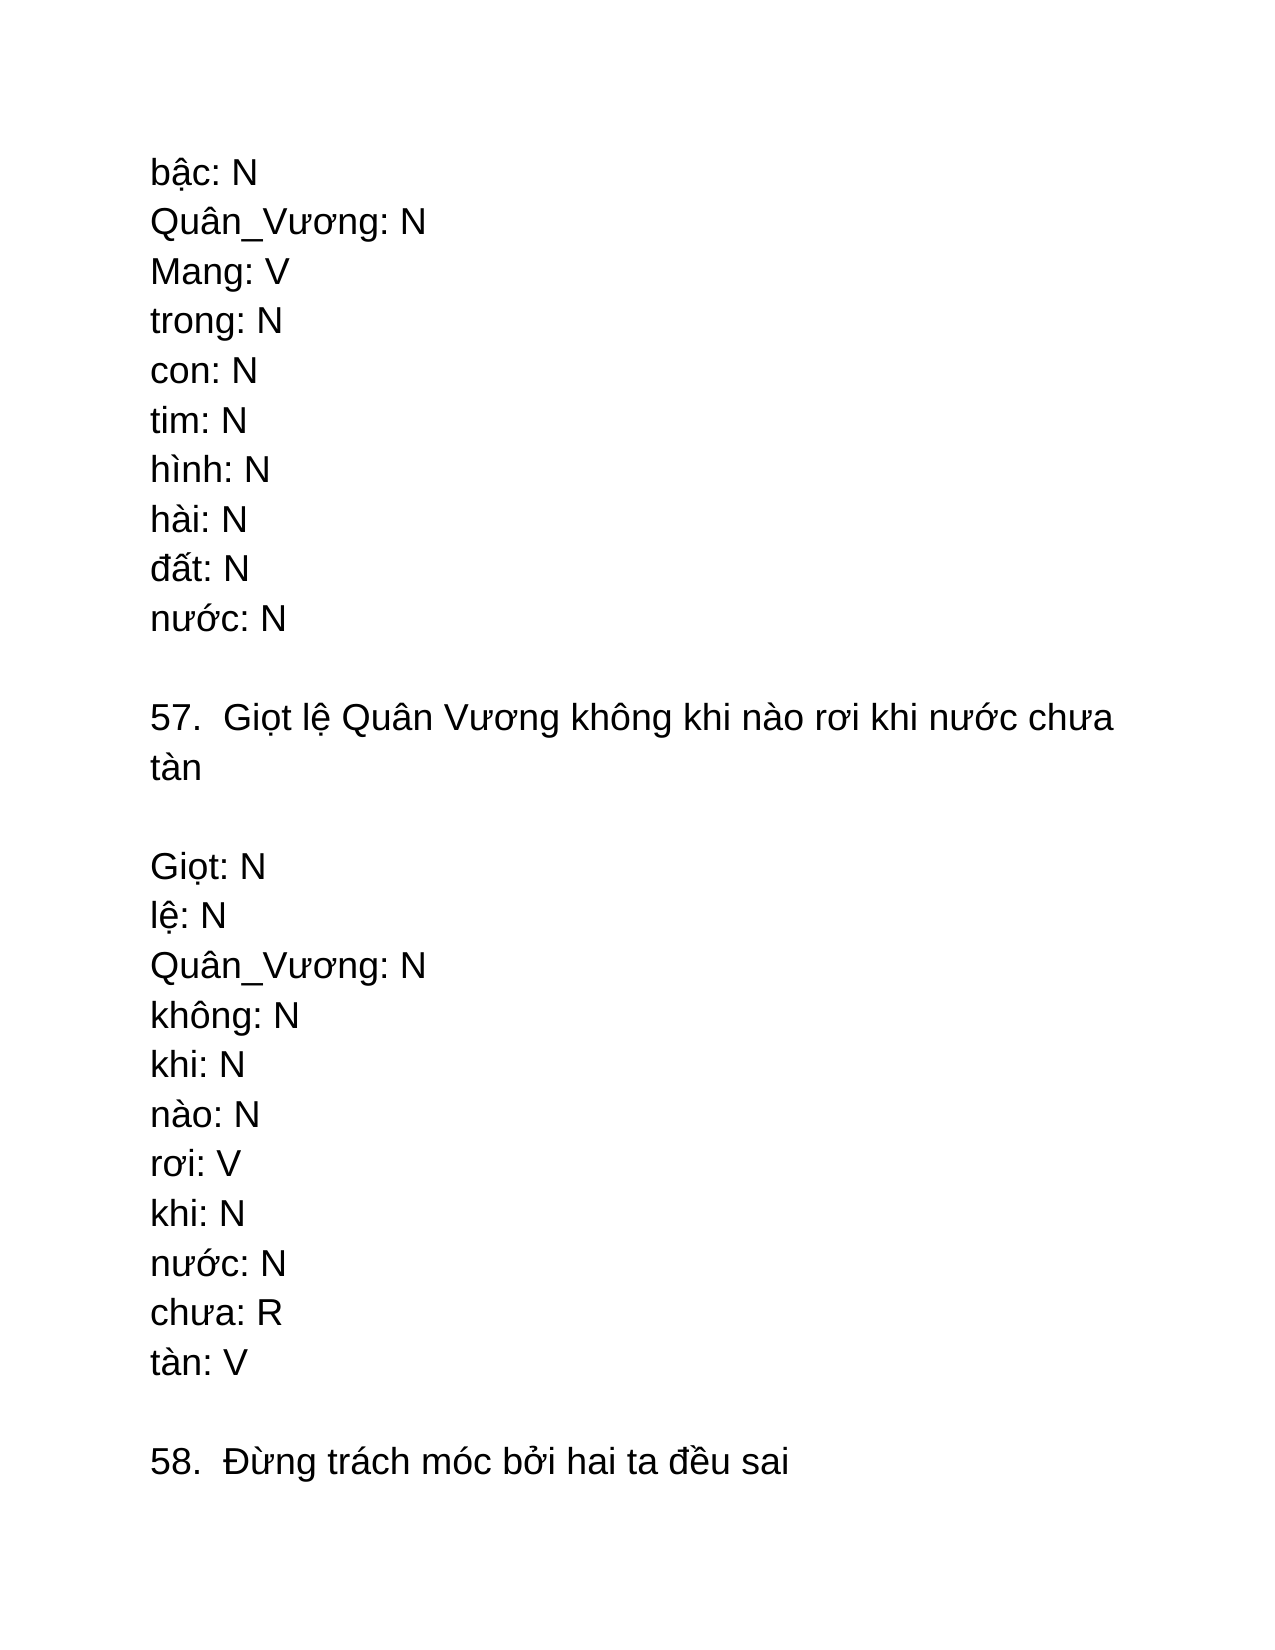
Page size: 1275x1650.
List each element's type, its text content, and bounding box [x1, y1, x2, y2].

text rơi: V [150, 1142, 1125, 1185]
text 57. Giọt lệ Quân Vương không khi nào rơi khi nước chưa tàn [150, 695, 1125, 788]
text không: N [150, 993, 1125, 1036]
text tàn: V [150, 1340, 1125, 1383]
text 58. Đừng trách móc bởi hai ta đều sai [150, 1439, 1125, 1482]
text con: N [150, 348, 1125, 391]
text Quân_Vương: N [150, 943, 1125, 986]
text nước: N [150, 596, 1125, 639]
text Giọt: N [150, 844, 1125, 887]
text nước: N [150, 1241, 1125, 1284]
text bậc: N [150, 150, 1125, 193]
text chưa: R [150, 1290, 1125, 1333]
text Quân_Vương: N [150, 199, 1125, 243]
text Mang: V [150, 249, 1125, 292]
text đất: N [150, 547, 1125, 590]
text tim: N [150, 398, 1125, 441]
text hài: N [150, 497, 1125, 540]
text hình: N [150, 447, 1125, 491]
text khi: N [150, 1191, 1125, 1234]
text lệ: N [150, 894, 1125, 937]
text nào: N [150, 1092, 1125, 1135]
text khi: N [150, 1042, 1125, 1086]
text trong: N [150, 299, 1125, 342]
